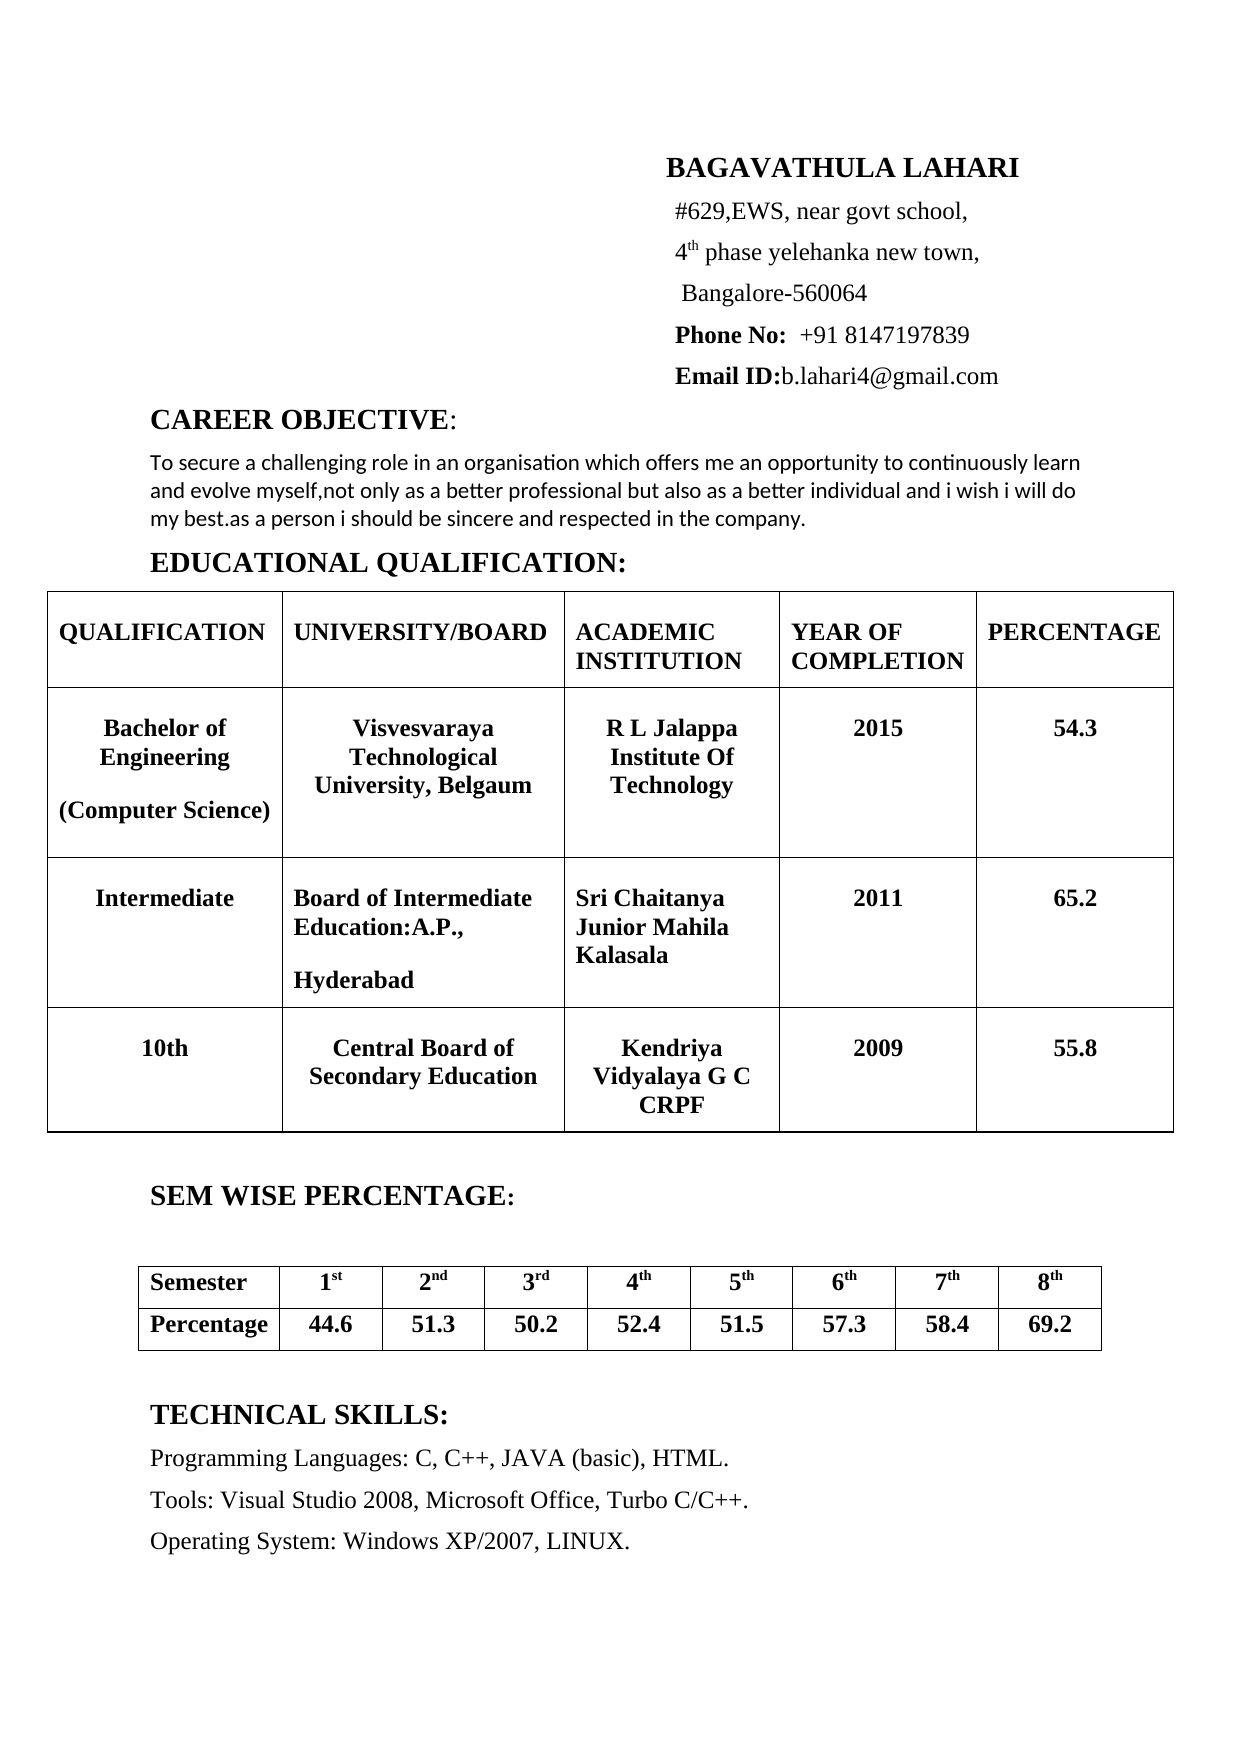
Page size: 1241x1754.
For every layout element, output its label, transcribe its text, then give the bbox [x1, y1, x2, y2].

table_header Semester [139, 1267, 279, 1308]
table_cell Visvesvaraya Technological University, Belgaum [283, 688, 564, 857]
table_header QUALIFICATION [48, 592, 282, 687]
table_cell 10th [48, 1008, 282, 1131]
text BAGAVATHULA LAHARI [150, 150, 1105, 183]
table_header YEAR OF COMPLETION [780, 592, 976, 687]
table_cell 52.4 [588, 1309, 690, 1350]
table_cell Intermediate [48, 858, 282, 1007]
table_cell 2009 [780, 1008, 976, 1131]
table_header 4th [588, 1267, 690, 1308]
table_cell Percentage [139, 1309, 279, 1350]
text TECHNICAL SKILLS: [150, 1397, 1090, 1431]
table_header 6th [793, 1267, 895, 1308]
table_header ACADEMIC INSTITUTION [565, 592, 779, 687]
table_cell Board of Intermediate Education:A.P., Hyderabad [283, 858, 564, 1007]
table_header 5th [691, 1267, 792, 1308]
table_cell 55.8 [977, 1008, 1173, 1131]
table_header 8th [999, 1267, 1101, 1308]
table_cell 58.4 [896, 1309, 998, 1350]
text EDUCATIONAL QUALIFICATION: [150, 545, 1090, 578]
text Programming Languages: C, C++, JAVA (basic), HTML. [150, 1443, 1090, 1472]
table_cell 51.5 [691, 1309, 792, 1350]
table_cell 69.2 [999, 1309, 1101, 1350]
text Phone No: +91 8147197839 [600, 320, 1105, 348]
table_header PERCENTAGE [977, 592, 1173, 687]
table_cell R L Jalappa Institute Of Technology [565, 688, 779, 857]
text 4th phase yelehanka new town, [600, 237, 1105, 266]
table_header 1st [280, 1267, 382, 1308]
table_cell 44.6 [280, 1309, 382, 1350]
text CAREER OBJECTIVE: [150, 402, 1090, 436]
table_cell Sri Chaitanya Junior Mahila Kalasala [565, 858, 779, 1007]
table_cell 65.2 [977, 858, 1173, 1007]
table_cell Bachelor of Engineering (Computer Science) [48, 688, 282, 857]
table_cell Kendriya Vidyalaya G C CRPF [565, 1008, 779, 1131]
text Bangalore-560064 [600, 278, 1105, 307]
table_cell 57.3 [793, 1309, 895, 1350]
text Email ID:b.lahari4@gmail.com [600, 361, 1105, 390]
text Tools: Visual Studio 2008, Microsoft Office, Turbo C/C++. [150, 1485, 1090, 1513]
table_header UNIVERSITY/BOARD [283, 592, 564, 687]
table_cell 2015 [780, 688, 976, 857]
text To secure a challenging role in an organisation which offers me an opportunity to continuously learn and evolve myself,not only as a better professional but also as a better individual and i wish i will do my best.as a person i should be sincere and respected in the company. [150, 448, 1090, 532]
table_header 3rd [485, 1267, 587, 1308]
table_header 2nd [383, 1267, 484, 1308]
table_header 7th [896, 1267, 998, 1308]
table_cell 2011 [780, 858, 976, 1007]
table_cell Central Board of Secondary Education [283, 1008, 564, 1131]
text Operating System: Windows XP/2007, LINUX. [150, 1526, 1090, 1555]
text SEM WISE PERCENTAGE: [150, 1178, 1090, 1212]
table_cell 51.3 [383, 1309, 484, 1350]
text #629,EWS, near govt school, [600, 196, 1105, 225]
table_cell 50.2 [485, 1309, 587, 1350]
table_cell 54.3 [977, 688, 1173, 857]
